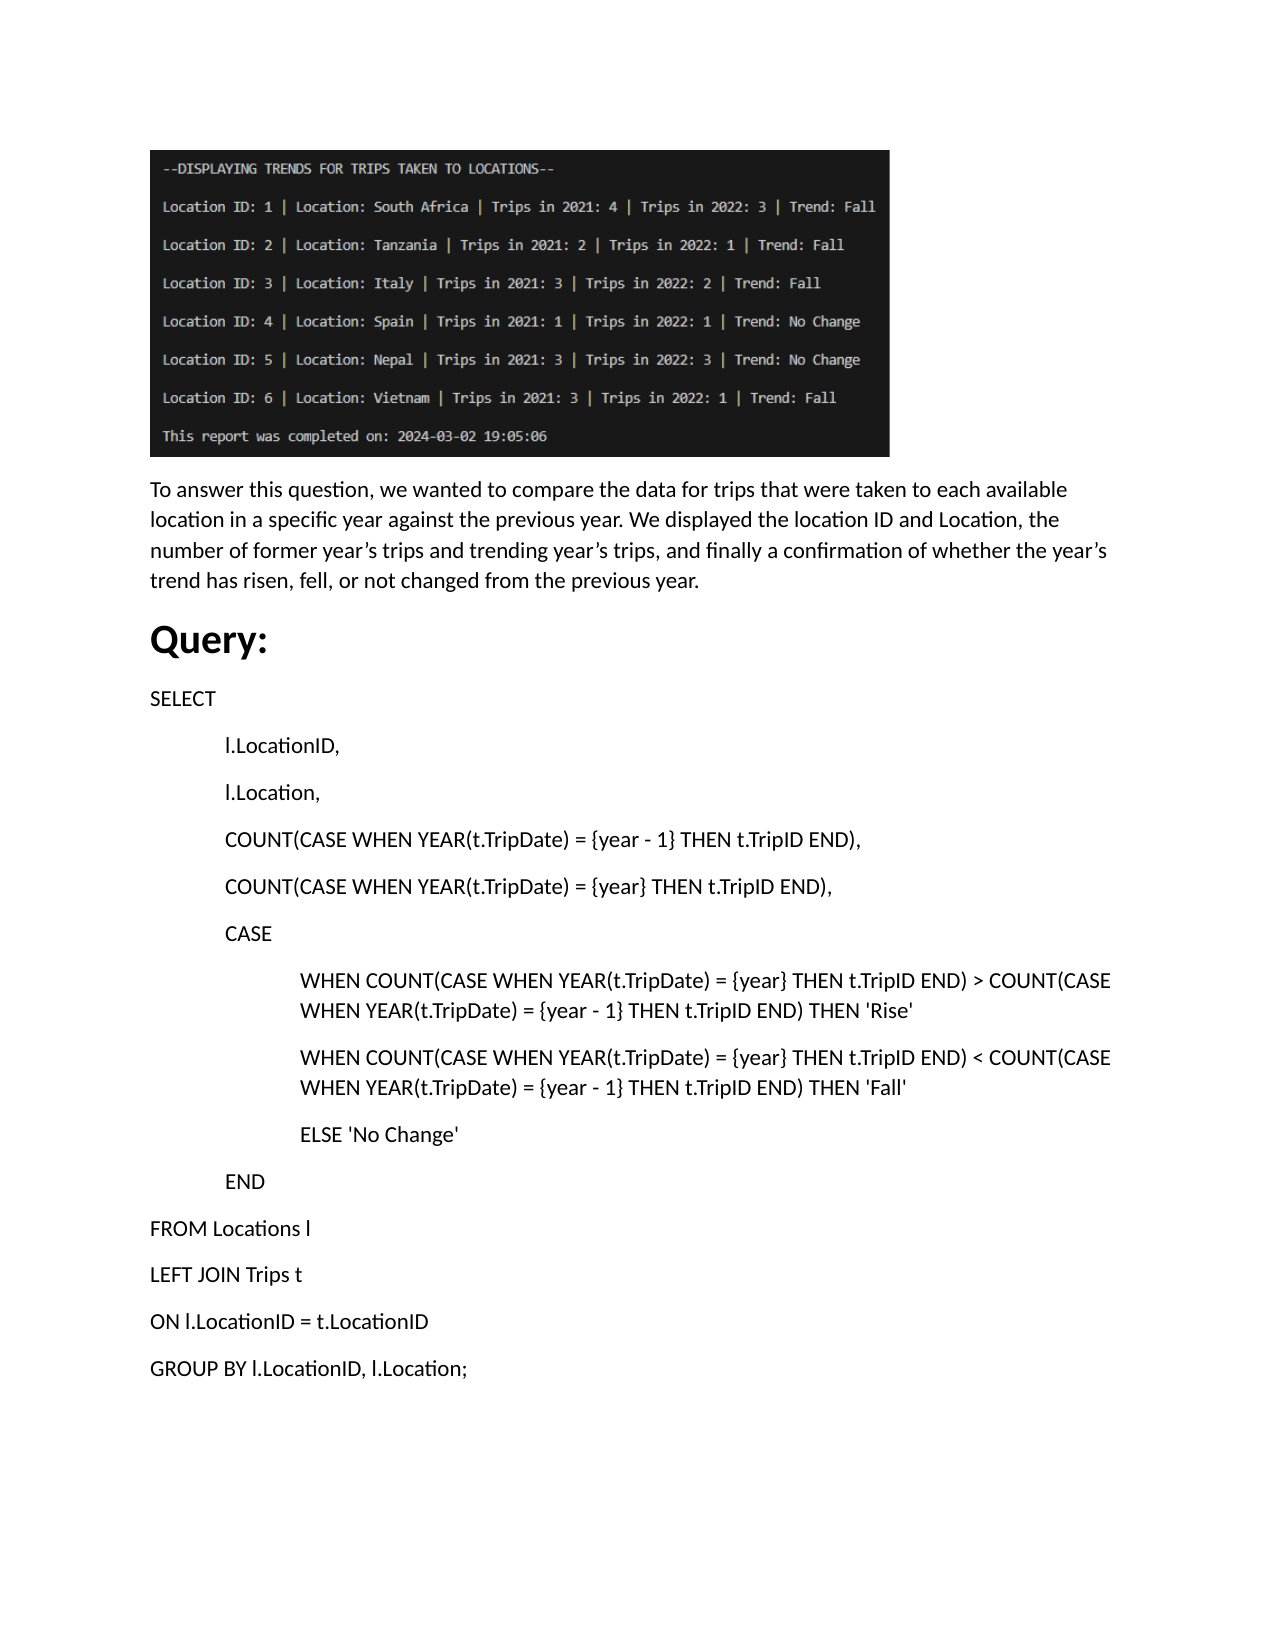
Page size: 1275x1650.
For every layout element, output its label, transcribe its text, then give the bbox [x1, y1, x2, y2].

text END [225, 1167, 1125, 1195]
text WHEN COUNT(CASE WHEN YEAR(t.TripDate) = {year} THEN t.TripID END) < COUNT(CASE WHEN YEAR(t.TripDate) = {year - 1} THEN t.TripID END) THEN 'Fall' [225, 1043, 1125, 1101]
text COUNT(CASE WHEN YEAR(t.TripDate) = {year - 1} THEN t.TripID END), [150, 825, 1125, 853]
text ELSE 'No Change' [225, 1120, 1125, 1148]
text To answer this question, we wanted to compare the data for trips that were taken to each available location in a specific year against the previous year. We displayed the location ID and Location, the number of former year’s trips and trending year’s trips, and finally a confirmation of whether the year’s trend has risen, fell, or not changed from the previous year. [150, 475, 1125, 594]
picture [150, 150, 890, 457]
text GROUP BY l.LocationID, l.Location; [150, 1354, 1125, 1382]
text SELECT [150, 684, 1125, 712]
text Query: [150, 613, 1125, 664]
text LEFT JOIN Trips t [150, 1261, 1125, 1288]
text COUNT(CASE WHEN YEAR(t.TripDate) = {year} THEN t.TripID END), [150, 872, 1125, 900]
text l.LocationID, [150, 731, 1125, 759]
text WHEN COUNT(CASE WHEN YEAR(t.TripDate) = {year} THEN t.TripID END) > COUNT(CASE WHEN YEAR(t.TripDate) = {year - 1} THEN t.TripID END) THEN 'Rise' [225, 966, 1125, 1024]
text CASE [150, 919, 1125, 947]
text l.Location, [150, 778, 1125, 806]
text FROM Locations l [150, 1214, 1125, 1242]
text ON l.LocationID = t.LocationID [150, 1307, 1125, 1335]
